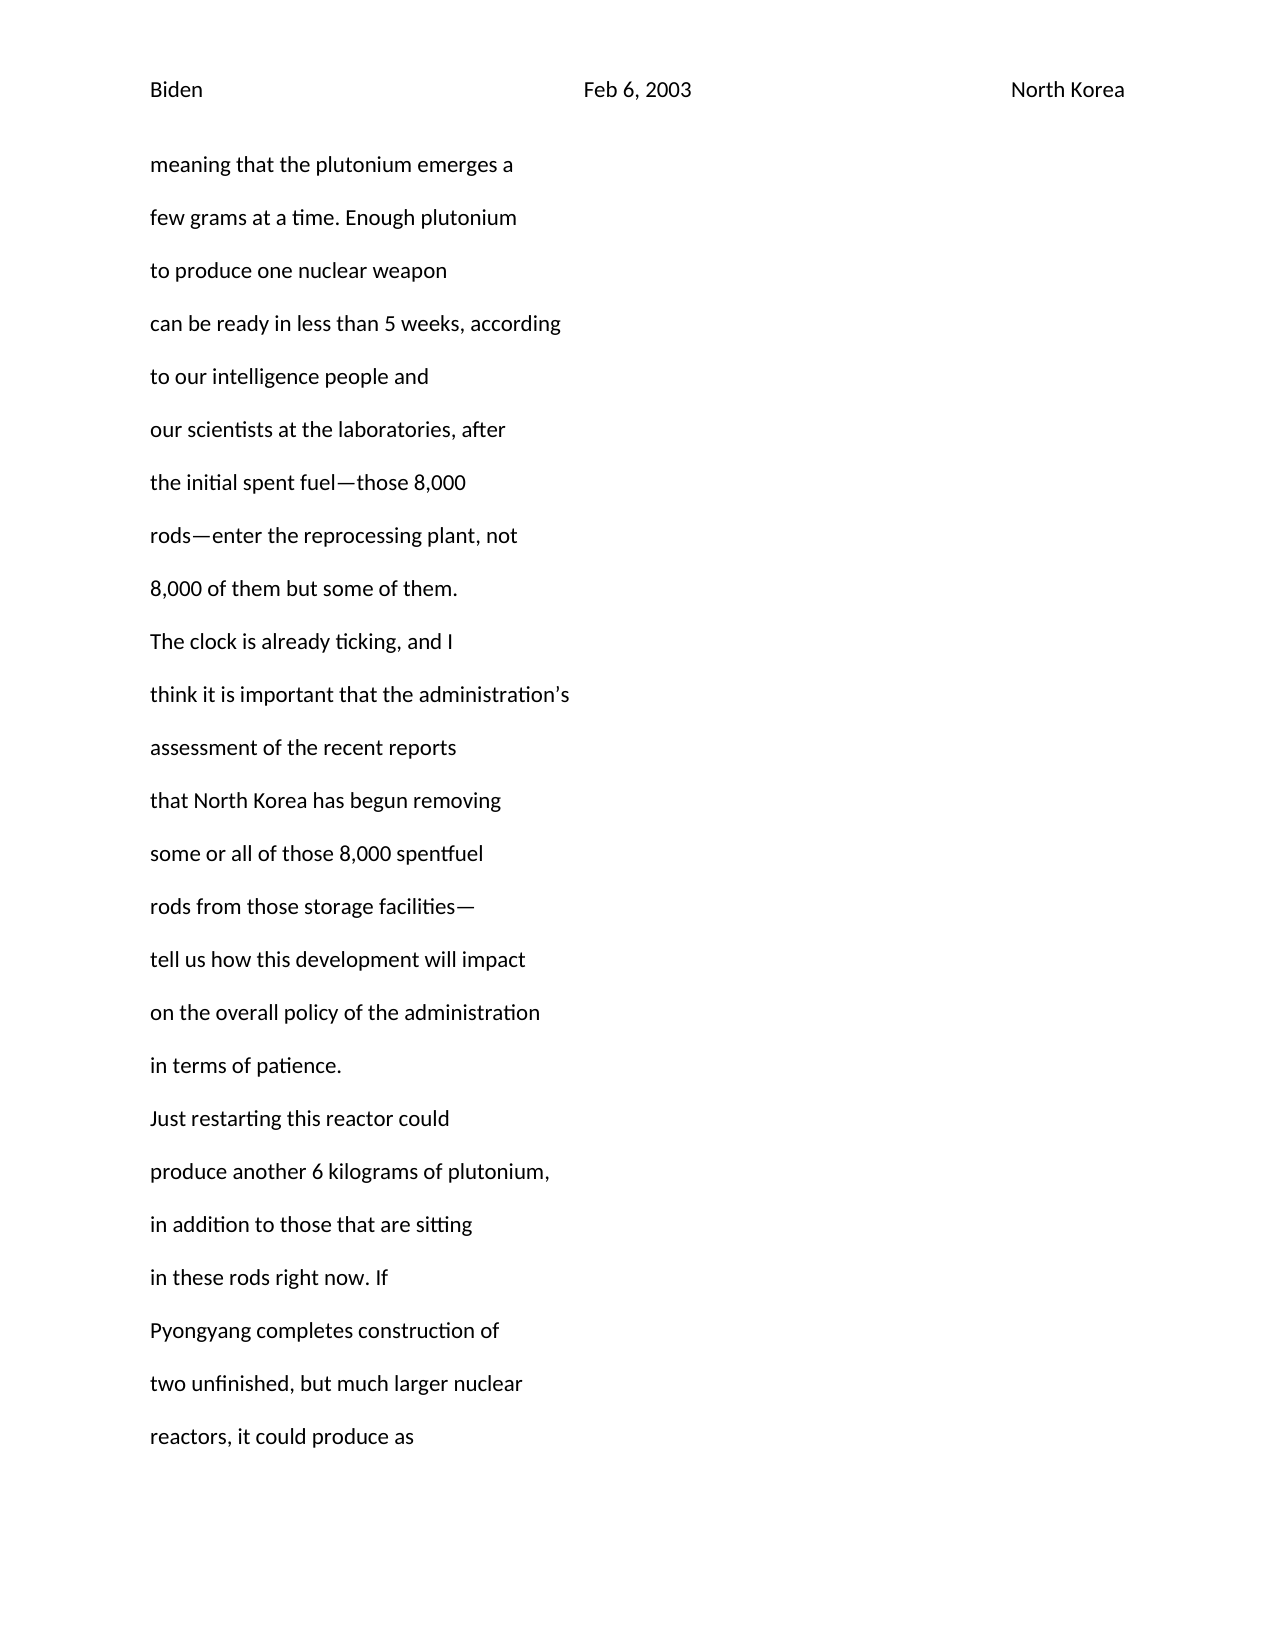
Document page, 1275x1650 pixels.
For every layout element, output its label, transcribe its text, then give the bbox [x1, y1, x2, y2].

text The clock is already ticking, and I [150, 627, 1125, 655]
text produce another 6 kilograms of plutonium, [150, 1157, 1125, 1185]
text meaning that the plutonium emerges a [150, 150, 1125, 178]
text two unfinished, but much larger nuclear [150, 1369, 1125, 1397]
text reactors, it could produce as [150, 1422, 1125, 1451]
text in these rods right now. If [150, 1263, 1125, 1291]
text to our intelligence people and [150, 362, 1125, 390]
text can be ready in less than 5 weeks, according [150, 309, 1125, 337]
text on the overall policy of the administration [150, 998, 1125, 1026]
text 8,000 of them but some of them. [150, 574, 1125, 602]
text some or all of those 8,000 spentfuel [150, 839, 1125, 867]
text rods from those storage facilities— [150, 892, 1125, 920]
text to produce one nuclear weapon [150, 256, 1125, 284]
text the initial spent fuel—those 8,000 [150, 468, 1125, 496]
text Just restarting this reactor could [150, 1104, 1125, 1132]
text tell us how this development will impact [150, 945, 1125, 973]
text rods—enter the reprocessing plant, not [150, 521, 1125, 549]
text that North Korea has begun removing [150, 786, 1125, 814]
text assessment of the recent reports [150, 733, 1125, 761]
text our scientists at the laboratories, after [150, 415, 1125, 443]
text few grams at a time. Enough plutonium [150, 203, 1125, 231]
text think it is important that the administration’s [150, 680, 1125, 708]
text Pyongyang completes construction of [150, 1316, 1125, 1344]
text in terms of patience. [150, 1051, 1125, 1079]
text in addition to those that are sitting [150, 1210, 1125, 1238]
